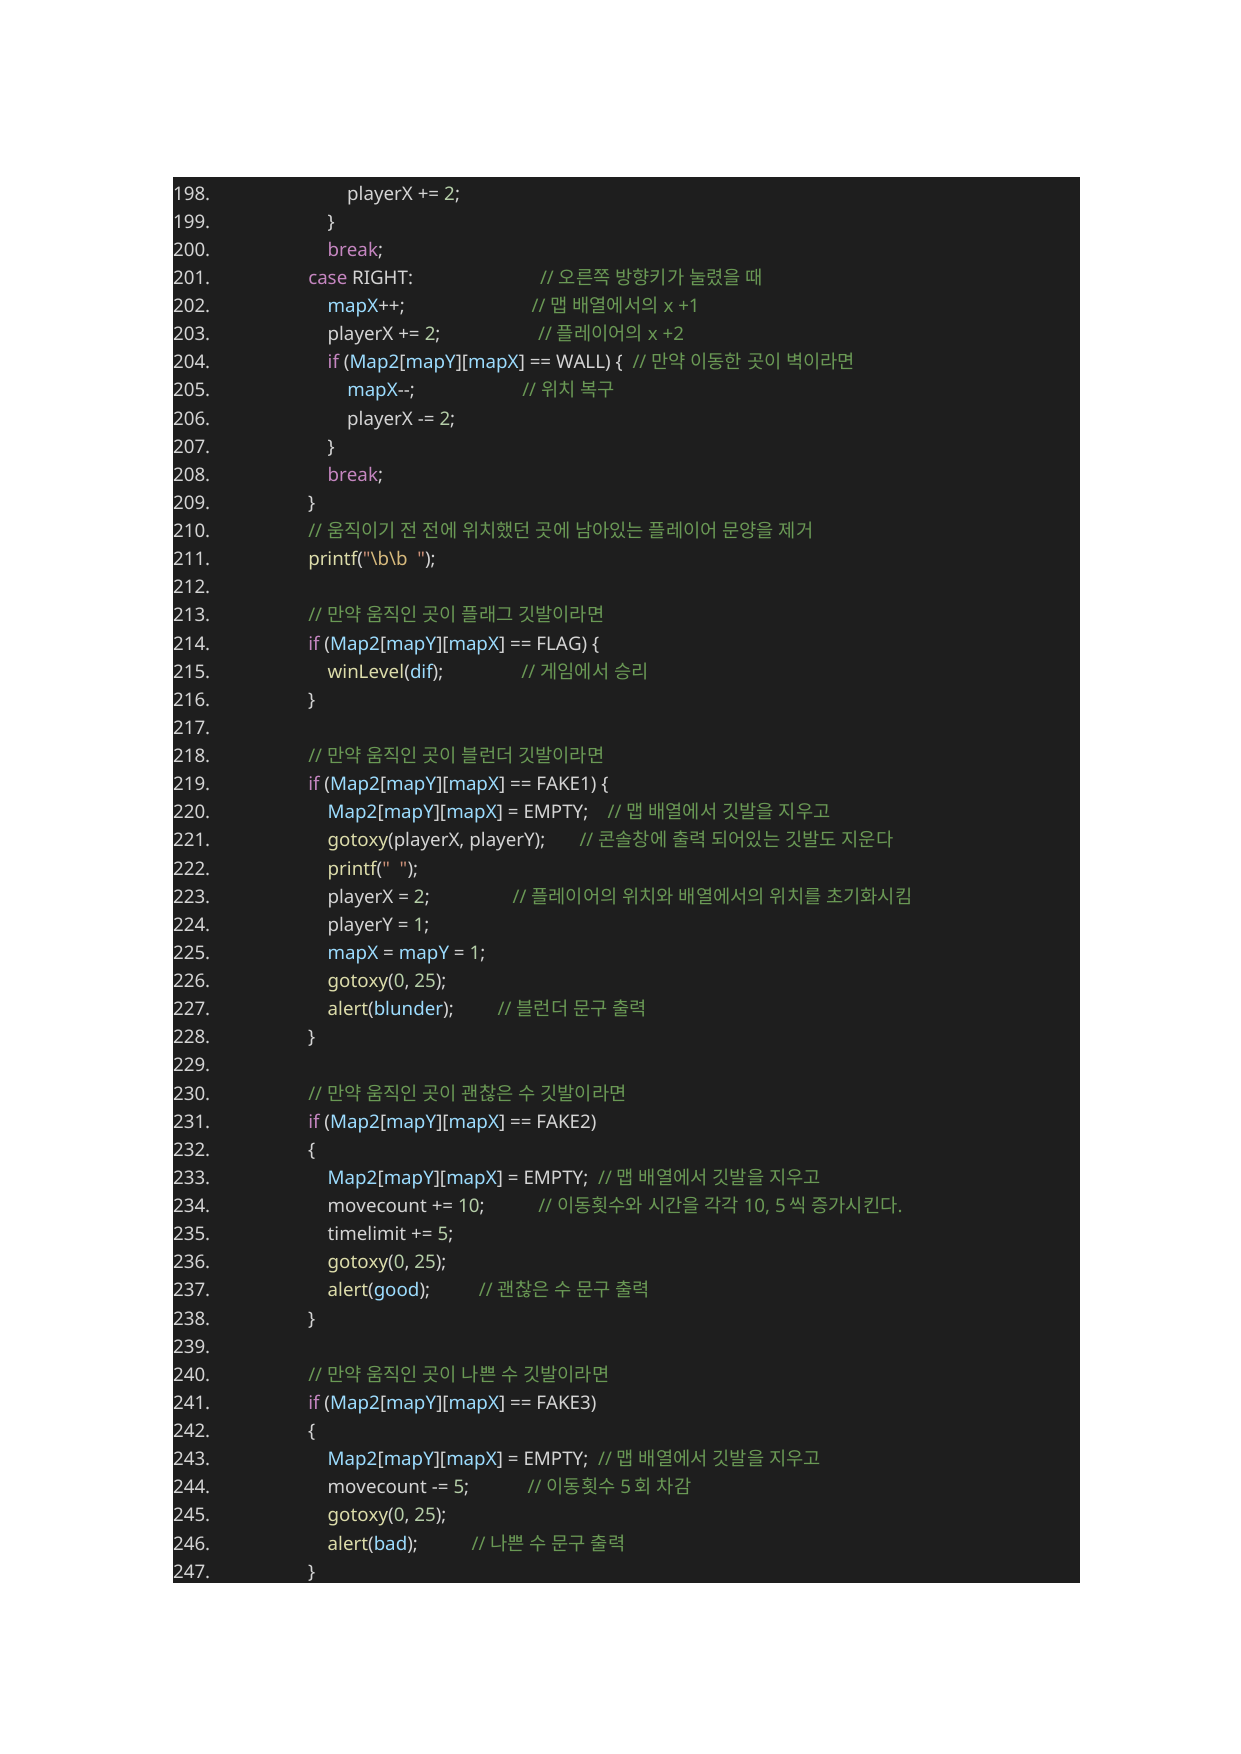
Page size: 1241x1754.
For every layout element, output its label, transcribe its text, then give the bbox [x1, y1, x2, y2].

list // 움직이기 전 전에 위치했던 곳에 남아있는 플레이어 문양을 제거 [173, 515, 1080, 543]
list playerX += 2; // 플레이어의 x +2 [173, 318, 1080, 346]
list playerX = 2; // 플레이어의 위치와 배열에서의 위치를 초기화시킴 [173, 880, 1080, 908]
list // 만약 움직인 곳이 나쁜 수 깃발이라면 [173, 1358, 1080, 1387]
list // 만약 움직인 곳이 괜찮은 수 깃발이라면 [173, 1077, 1080, 1105]
list break; [173, 233, 1080, 262]
list Map2[mapY][mapX] = EMPTY; // 맵 배열에서 깃발을 지우고 [173, 1162, 1080, 1190]
list mapX--; // 위치 복구 [173, 374, 1080, 402]
list } [173, 430, 1080, 458]
list mapX++; // 맵 배열에서의 x +1 [173, 290, 1080, 318]
list alert(blunder); // 블런더 문구 출력 [173, 993, 1080, 1021]
list gotoxy(0, 25); [173, 1499, 1080, 1527]
list movecount += 10; // 이동횟수와 시간을 각각 10, 5씩 증가시킨다. [173, 1190, 1080, 1218]
list } [173, 487, 1080, 515]
list winLevel(dif); // 게임에서 승리 [173, 655, 1080, 683]
list } [173, 683, 1080, 712]
list } [173, 1302, 1080, 1330]
list } [173, 205, 1080, 233]
list gotoxy(0, 25); [173, 965, 1080, 993]
list playerY = 1; [173, 908, 1080, 937]
list // 만약 움직인 곳이 플래그 깃발이라면 [173, 599, 1080, 627]
list gotoxy(0, 25); [173, 1246, 1080, 1274]
list movecount -= 5; // 이동횟수 5회 차감 [173, 1471, 1080, 1499]
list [173, 346, 1080, 374]
list if (Map2[mapY][mapX] == FAKE3) [173, 1387, 1080, 1415]
list playerX -= 2; [173, 402, 1080, 430]
list break; [173, 458, 1080, 487]
list // 만약 움직인 곳이 블런더 깃발이라면 [173, 740, 1080, 768]
list printf("\b\b "); [173, 543, 1080, 571]
list { [173, 1133, 1080, 1162]
list case RIGHT: // 오른쪽 방향키가 눌렸을 때 [173, 262, 1080, 290]
list } [173, 1555, 1080, 1583]
list { [173, 1415, 1080, 1443]
list timelimit += 5; [173, 1218, 1080, 1246]
list if (Map2[mapY][mapX] == FAKE2) [173, 1105, 1080, 1133]
list } [173, 1021, 1080, 1049]
list Map2[mapY][mapX] = EMPTY; // 맵 배열에서 깃발을 지우고 [173, 796, 1080, 824]
list playerX += 2; [173, 177, 1080, 205]
list if (Map2[mapY][mapX] == FAKE1) { [173, 768, 1080, 796]
list mapX = mapY = 1; [173, 937, 1080, 965]
list printf(" "); [173, 852, 1080, 880]
list gotoxy(playerX, playerY); // 콘솔창에 출력 되어있는 깃발도 지운다 [173, 824, 1080, 852]
list if (Map2[mapY][mapX] == FLAG) { [173, 627, 1080, 655]
list Map2[mapY][mapX] = EMPTY; // 맵 배열에서 깃발을 지우고 [173, 1443, 1080, 1471]
list alert(bad); // 나쁜 수 문구 출력 [173, 1527, 1080, 1555]
list alert(good); // 괜찮은 수 문구 출력 [173, 1274, 1080, 1302]
